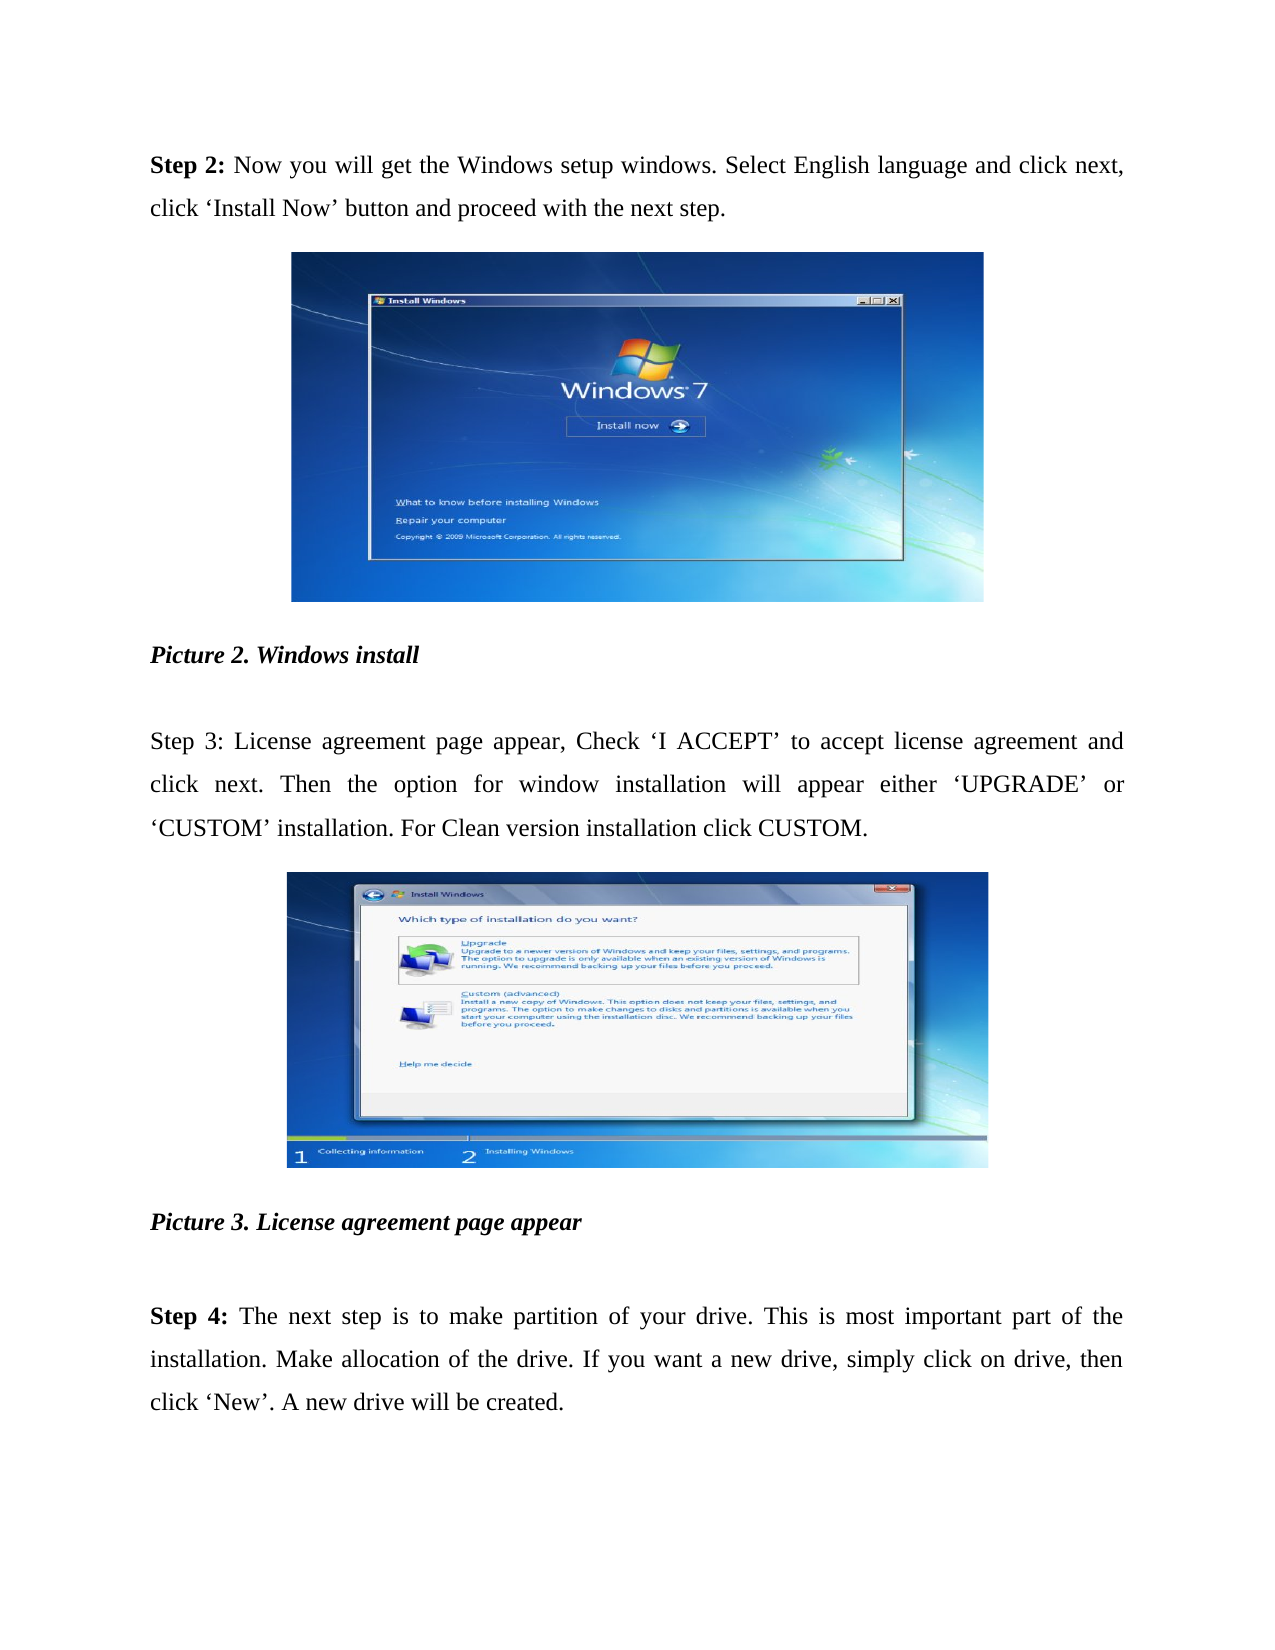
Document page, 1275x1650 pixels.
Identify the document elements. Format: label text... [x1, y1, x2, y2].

text Step 3: License agreement page appear, Check ‘I ACCEPT’ to accept license agreement and click next. Then the option for window installation will appear either ‘UPGRADE’ or ‘CUSTOM’ installation. For Clean version installation click CUSTOM. [150, 726, 1125, 841]
picture [291, 252, 984, 602]
picture [286, 872, 989, 1168]
subtitle Picture 2. Windows install [150, 640, 1125, 669]
text Step 2: Now you will get the Windows setup windows. Select English language and click next, click ‘Install Now’ button and proceed with the next step. [150, 150, 1125, 222]
text Step 4: The next step is to make partition of your drive. This is most important part of the installation. Make allocation of the drive. If you want a new drive, simply click on drive, then click ‘New’. A new drive will be created. [150, 1301, 1125, 1416]
subtitle Picture 3. License agreement page appear [150, 1207, 1125, 1236]
